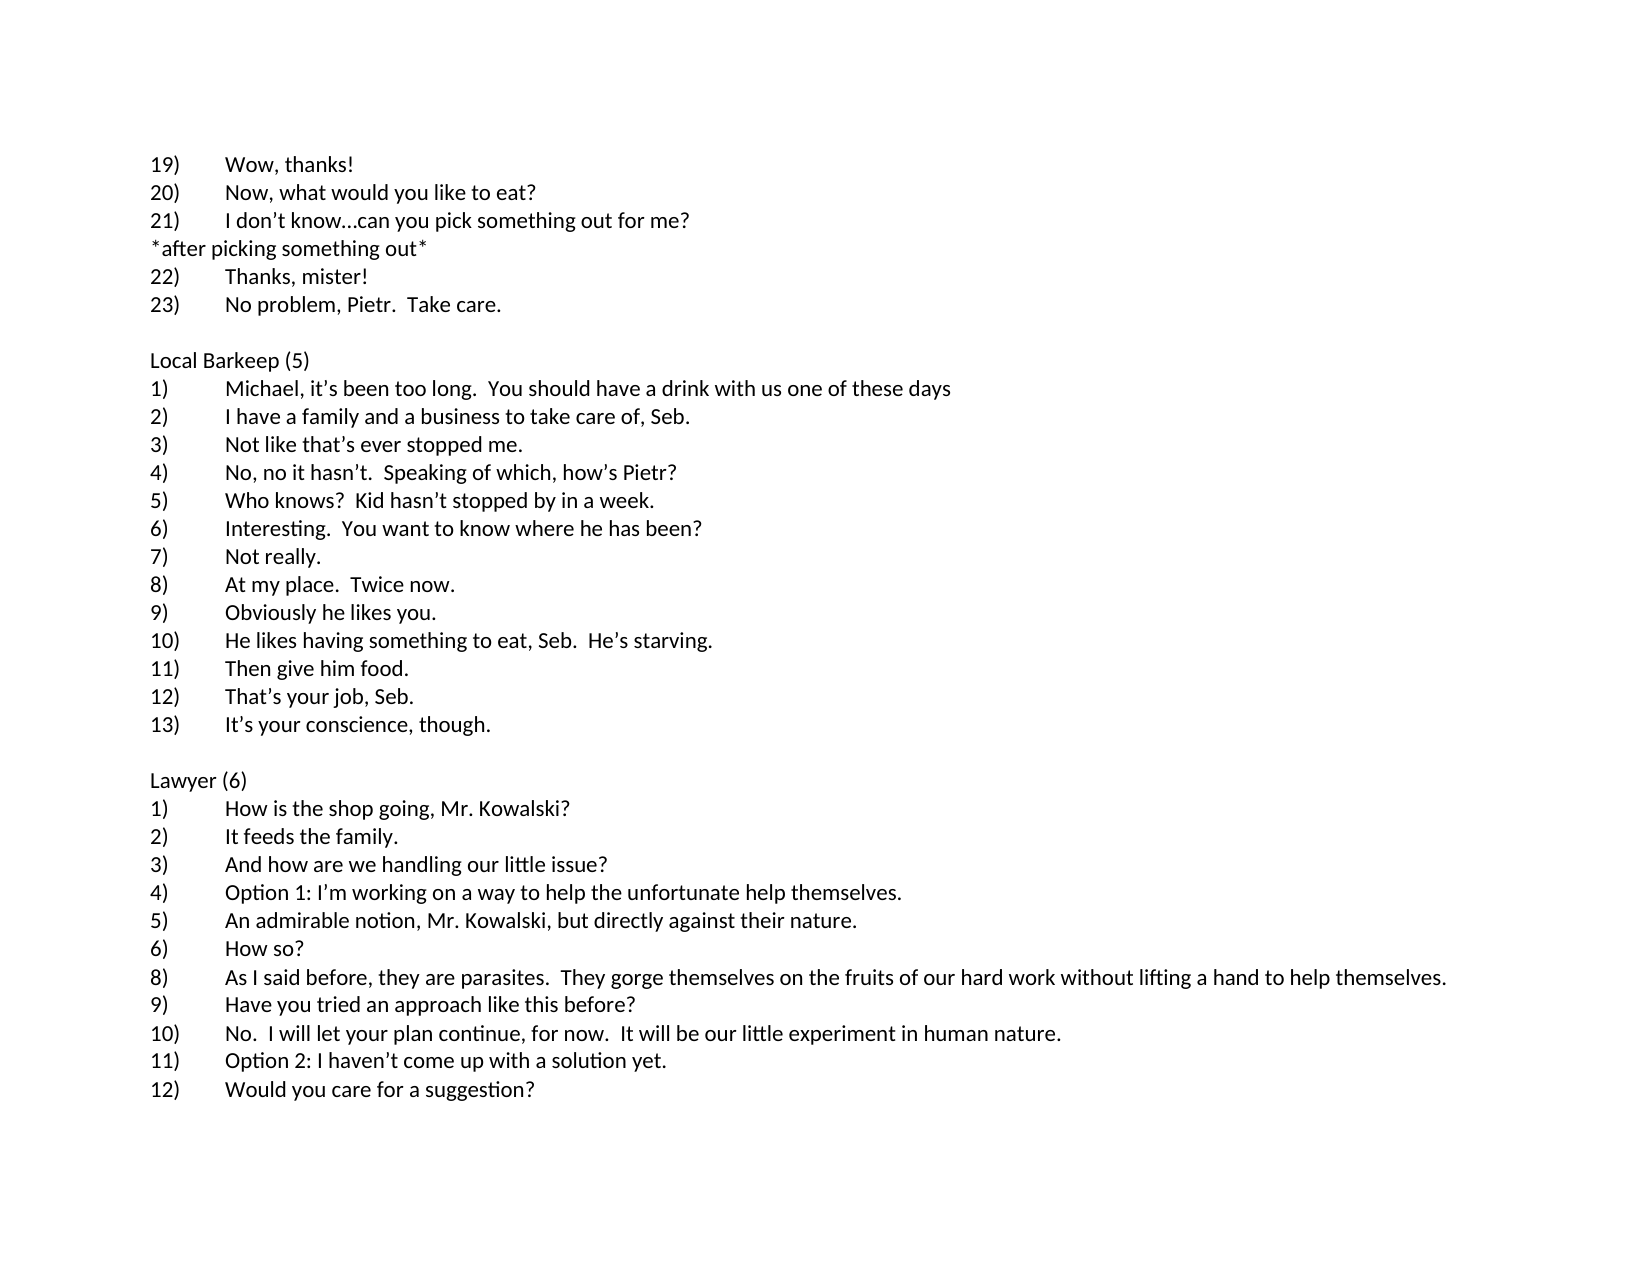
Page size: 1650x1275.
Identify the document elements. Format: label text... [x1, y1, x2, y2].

text 11) Option 2: I haven’t come up with a solution yet. [150, 1047, 1500, 1075]
list Michael, it’s been too long. You should have a drink with us one of these days [150, 374, 1500, 402]
list Interesting. You want to know where he has been? [150, 514, 1500, 542]
list Obviously he likes you. [150, 598, 1500, 626]
text 19) Wow, thanks! [150, 150, 1500, 178]
text Lawyer (6) [150, 766, 1500, 794]
text 4) Option 1: I’m working on a way to help the unfortunate help themselves. [150, 878, 1500, 907]
list Who knows? Kid hasn’t stopped by in a week. [150, 486, 1500, 514]
text 22) Thanks, mister! [150, 262, 1500, 290]
text *after picking something out* [150, 234, 1500, 262]
list That’s your job, Seb. [150, 682, 1500, 710]
text 3) And how are we handling our little issue? [150, 851, 1500, 878]
text 9) Have you tried an approach like this before? [150, 991, 1500, 1019]
text 21) I don’t know…can you pick something out for me? [150, 206, 1500, 234]
text 5) An admirable notion, Mr. Kowalski, but directly against their nature. [150, 907, 1500, 934]
text 12) Would you care for a suggestion? [150, 1075, 1500, 1103]
text Local Barkeep (5) [150, 346, 1500, 374]
text 10) No. I will let your plan continue, for now. It will be our little experiment in human nature. [150, 1019, 1500, 1047]
text 2) It feeds the family. [150, 822, 1500, 851]
list Not really. [150, 542, 1500, 570]
list At my place. Twice now. [150, 570, 1500, 598]
list Then give him food. [150, 654, 1500, 682]
list Not like that’s ever stopped me. [150, 430, 1500, 458]
list No, no it hasn’t. Speaking of which, how’s Pietr? [150, 458, 1500, 486]
text 1) How is the shop going, Mr. Kowalski? [150, 794, 1500, 822]
list It’s your conscience, though. [150, 710, 1500, 738]
list He likes having something to eat, Seb. He’s starving. [150, 626, 1500, 654]
text 8) As I said before, they are parasites. They gorge themselves on the fruits of our hard work without lifting a hand to help themselves. [150, 963, 1500, 991]
text 23) No problem, Pietr. Take care. [150, 290, 1500, 318]
text 6) How so? [150, 934, 1500, 963]
text 20) Now, what would you like to eat? [150, 178, 1500, 206]
list I have a family and a business to take care of, Seb. [150, 402, 1500, 430]
